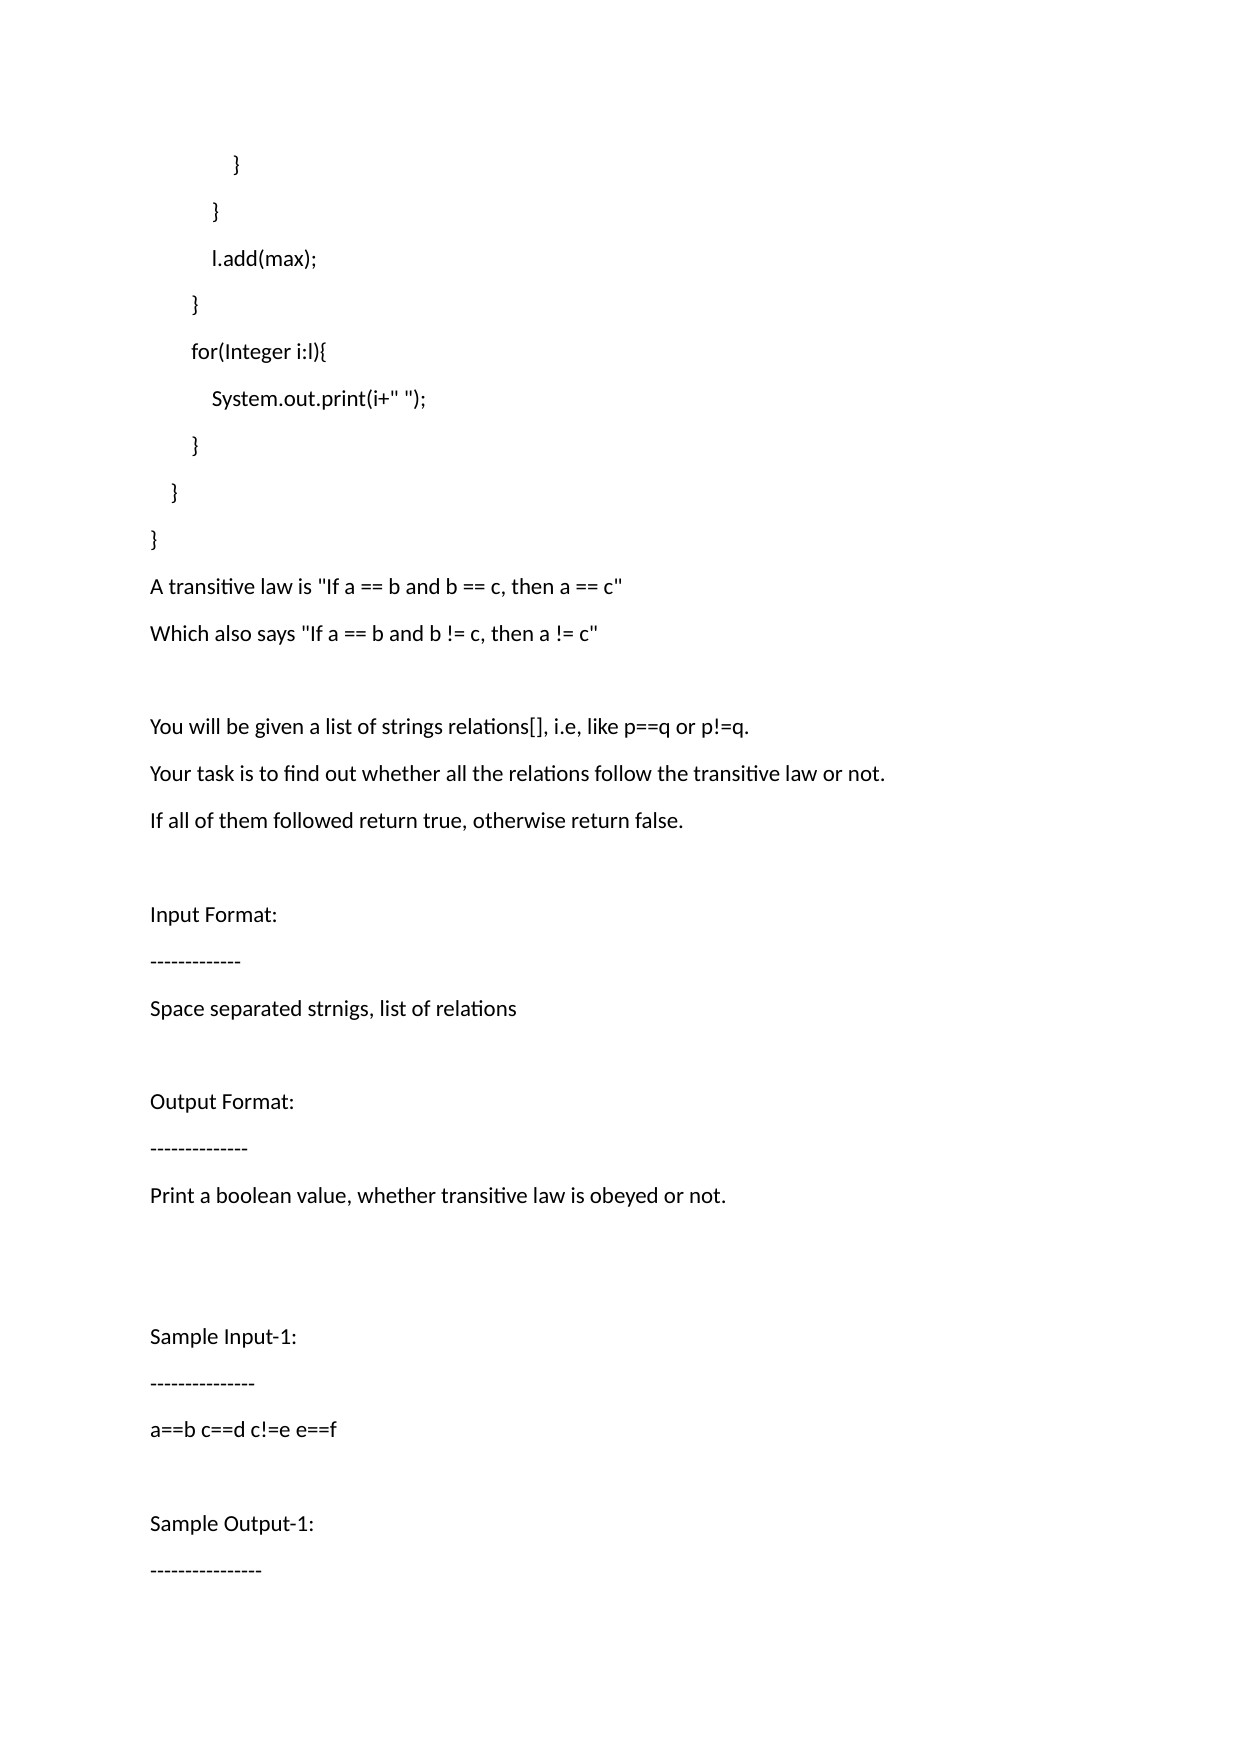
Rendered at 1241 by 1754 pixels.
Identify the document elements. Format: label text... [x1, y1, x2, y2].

text Input Format: [150, 900, 1090, 928]
text A transitive law is "If a == b and b == c, then a == c" [150, 572, 1090, 600]
text Output Format: [150, 1087, 1090, 1116]
text a==b c==d c!=e e==f [150, 1416, 1090, 1444]
text ---------------- [150, 1556, 1090, 1584]
text } [150, 478, 1090, 506]
text --------------- [150, 1369, 1090, 1397]
text } [150, 150, 1090, 178]
text If all of them followed return true, otherwise return false. [150, 806, 1090, 834]
text } [150, 291, 1090, 319]
text for(Integer i:l){ [150, 337, 1090, 366]
text } [150, 525, 1090, 553]
text ------------- [150, 947, 1090, 975]
text l.add(max); [150, 244, 1090, 272]
text Sample Input-1: [150, 1322, 1090, 1350]
text Which also says "If a == b and b != c, then a != c" [150, 619, 1090, 647]
text } [150, 431, 1090, 459]
text System.out.print(i+" "); [150, 384, 1090, 412]
text Your task is to find out whether all the relations follow the transitive law or not. [150, 759, 1090, 787]
text Space separated strnigs, list of relations [150, 994, 1090, 1022]
text Sample Output-1: [150, 1509, 1090, 1537]
text -------------- [150, 1134, 1090, 1162]
text You will be given a list of strings relations[], i.e, like p==q or p!=q. [150, 712, 1090, 741]
text Print a boolean value, whether transitive law is obeyed or not. [150, 1181, 1090, 1209]
text } [150, 197, 1090, 225]
